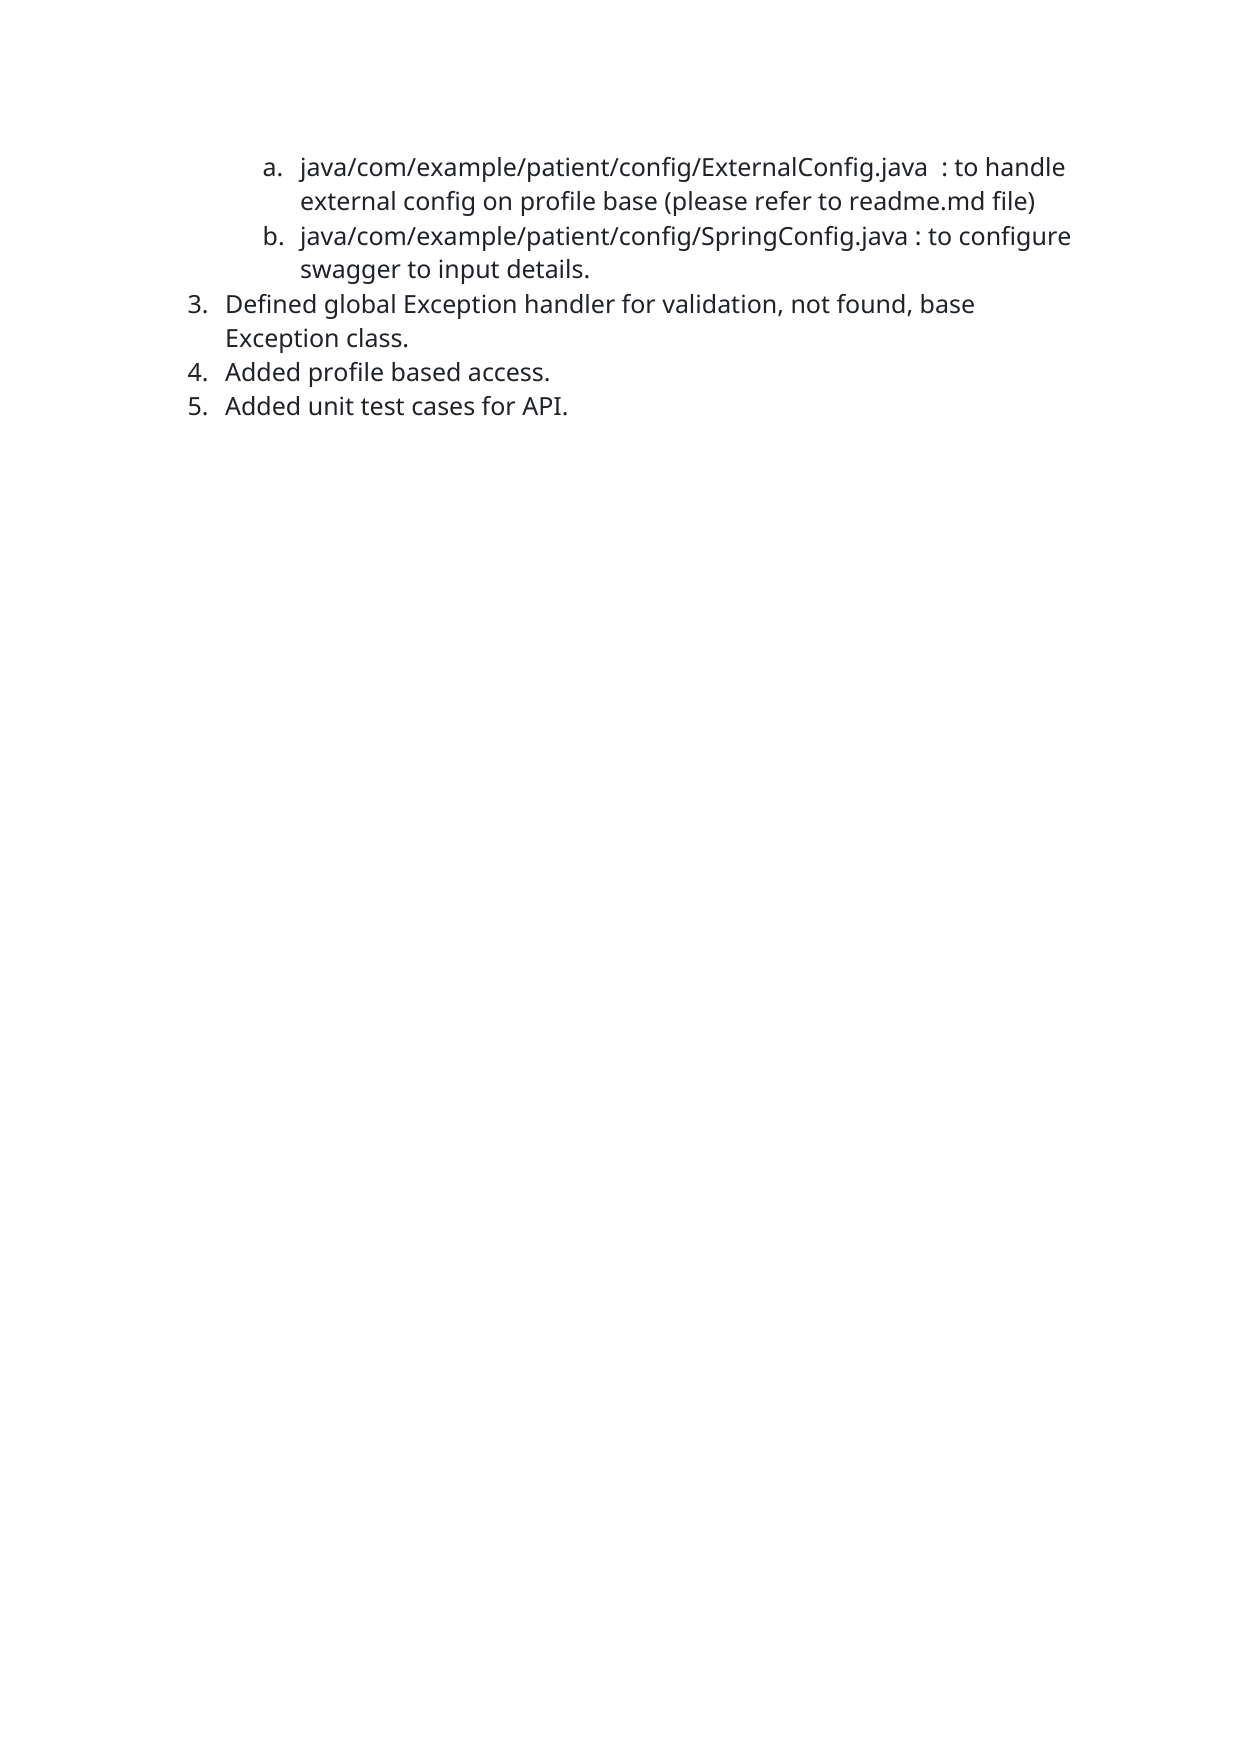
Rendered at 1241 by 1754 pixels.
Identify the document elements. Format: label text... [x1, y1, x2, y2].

list Added profile based access. [187, 354, 1090, 388]
list Added unit test cases for API. [187, 388, 1090, 422]
list java/com/example/patient/config/ExternalConfig.java : to handle external config on profile base (please refer to readme.md file) [262, 150, 1090, 218]
list Defined global Exception handler for validation, not found, base Exception class. [187, 286, 1090, 354]
list java/com/example/patient/config/SpringConfig.java : to configure swagger to input details. [262, 218, 1090, 286]
